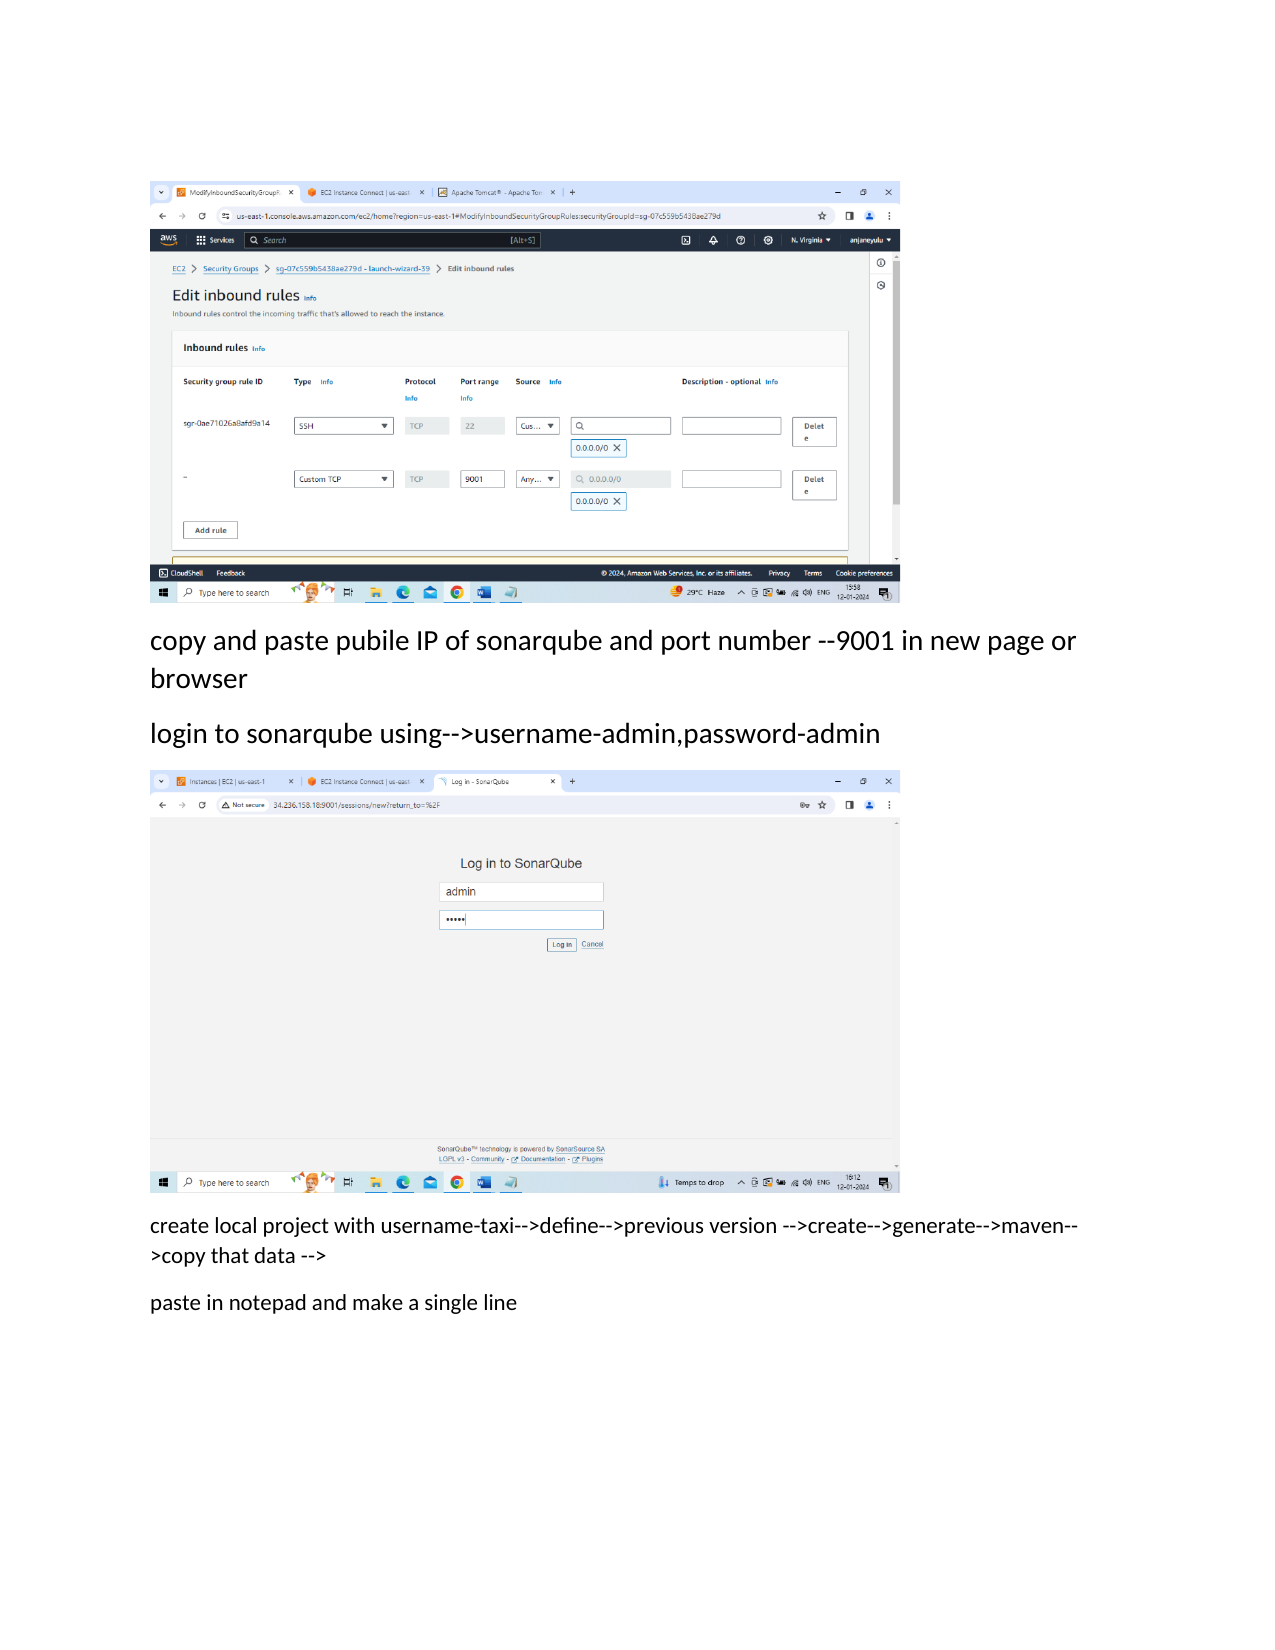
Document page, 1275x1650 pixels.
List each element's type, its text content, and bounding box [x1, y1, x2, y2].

picture [150, 770, 901, 1193]
text paste in notepad and make a single line [150, 1288, 1125, 1316]
text login to sonarqube using-->username-admin,password-admin [150, 715, 1125, 751]
text copy and paste pubile IP of sonarqube and port number --9001 in new page or browser [150, 622, 1125, 696]
text create local project with username-taxi-->define-->previous version -->create-->generate-->maven-->copy that data --> [150, 1211, 1125, 1269]
picture [150, 181, 901, 603]
